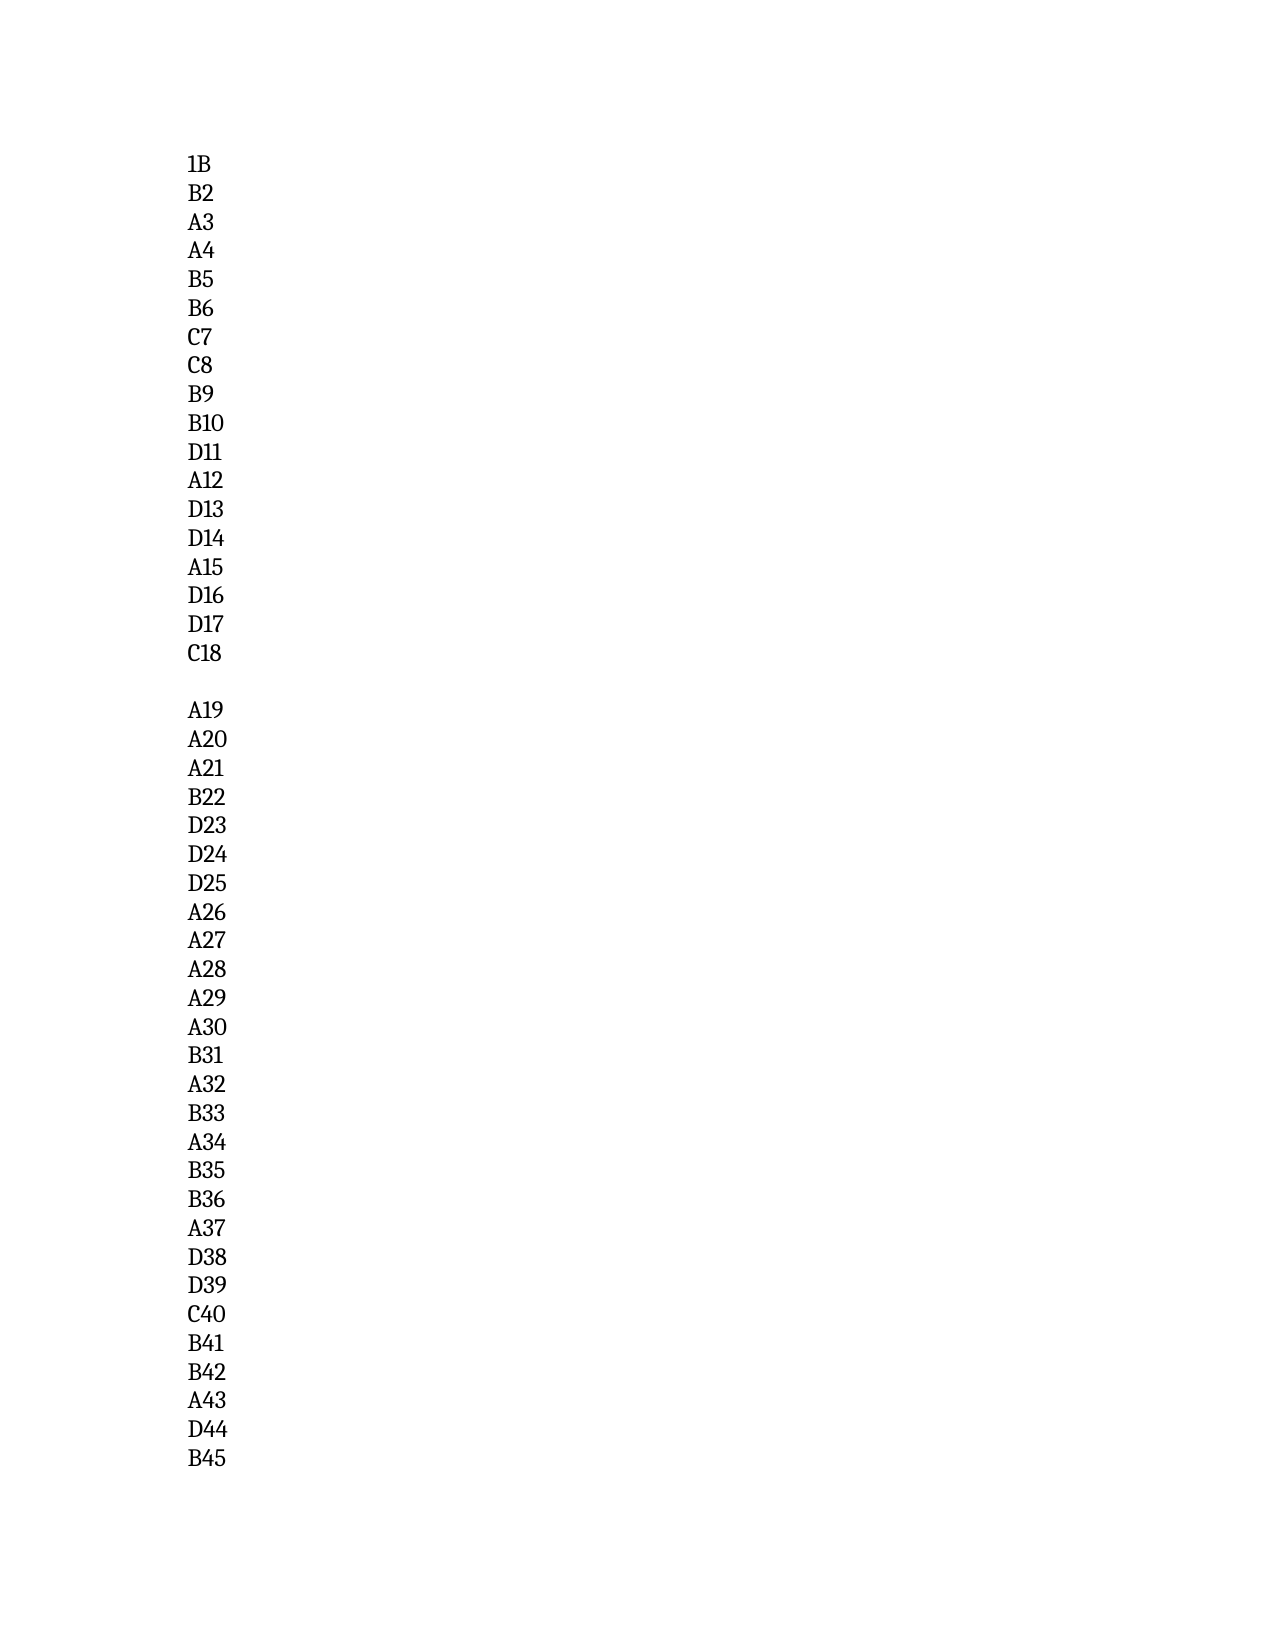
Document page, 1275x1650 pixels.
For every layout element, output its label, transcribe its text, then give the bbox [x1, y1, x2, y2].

text B35 [187, 1156, 1087, 1185]
text B36 [187, 1185, 1087, 1214]
text A29 [187, 984, 1087, 1012]
text A19 [187, 696, 1087, 725]
text A26 [187, 897, 1087, 926]
text A37 [187, 1214, 1087, 1242]
text C8 [187, 351, 1087, 380]
text D13 [187, 495, 1087, 524]
text D25 [187, 869, 1087, 897]
text A34 [187, 1127, 1087, 1156]
text D11 [187, 437, 1087, 466]
text A12 [187, 466, 1087, 495]
text A32 [187, 1070, 1087, 1099]
text C40 [187, 1300, 1087, 1329]
text B41 [187, 1329, 1087, 1357]
text C7 [187, 322, 1087, 351]
text D39 [187, 1271, 1087, 1300]
text A30 [187, 1012, 1087, 1041]
text A27 [187, 926, 1087, 955]
text B2 [187, 179, 1087, 207]
text A21 [187, 754, 1087, 782]
text D16 [187, 581, 1087, 610]
text B42 [187, 1357, 1087, 1386]
text B45 [187, 1444, 1087, 1472]
text D38 [187, 1242, 1087, 1271]
text A43 [187, 1386, 1087, 1415]
text B9 [187, 380, 1087, 409]
text B5 [187, 265, 1087, 294]
text A15 [187, 552, 1087, 581]
text D14 [187, 524, 1087, 552]
text B33 [187, 1099, 1087, 1127]
text A20 [187, 725, 1087, 754]
text B10 [187, 409, 1087, 437]
text D17 [187, 610, 1087, 639]
text 1B [187, 150, 1087, 179]
text B22 [187, 782, 1087, 811]
text A4 [187, 236, 1087, 265]
text A28 [187, 955, 1087, 984]
text B31 [187, 1041, 1087, 1070]
text C18 [187, 639, 1087, 667]
text D23 [187, 811, 1087, 840]
text D44 [187, 1415, 1087, 1444]
text D24 [187, 840, 1087, 869]
text A3 [187, 207, 1087, 236]
text B6 [187, 294, 1087, 322]
